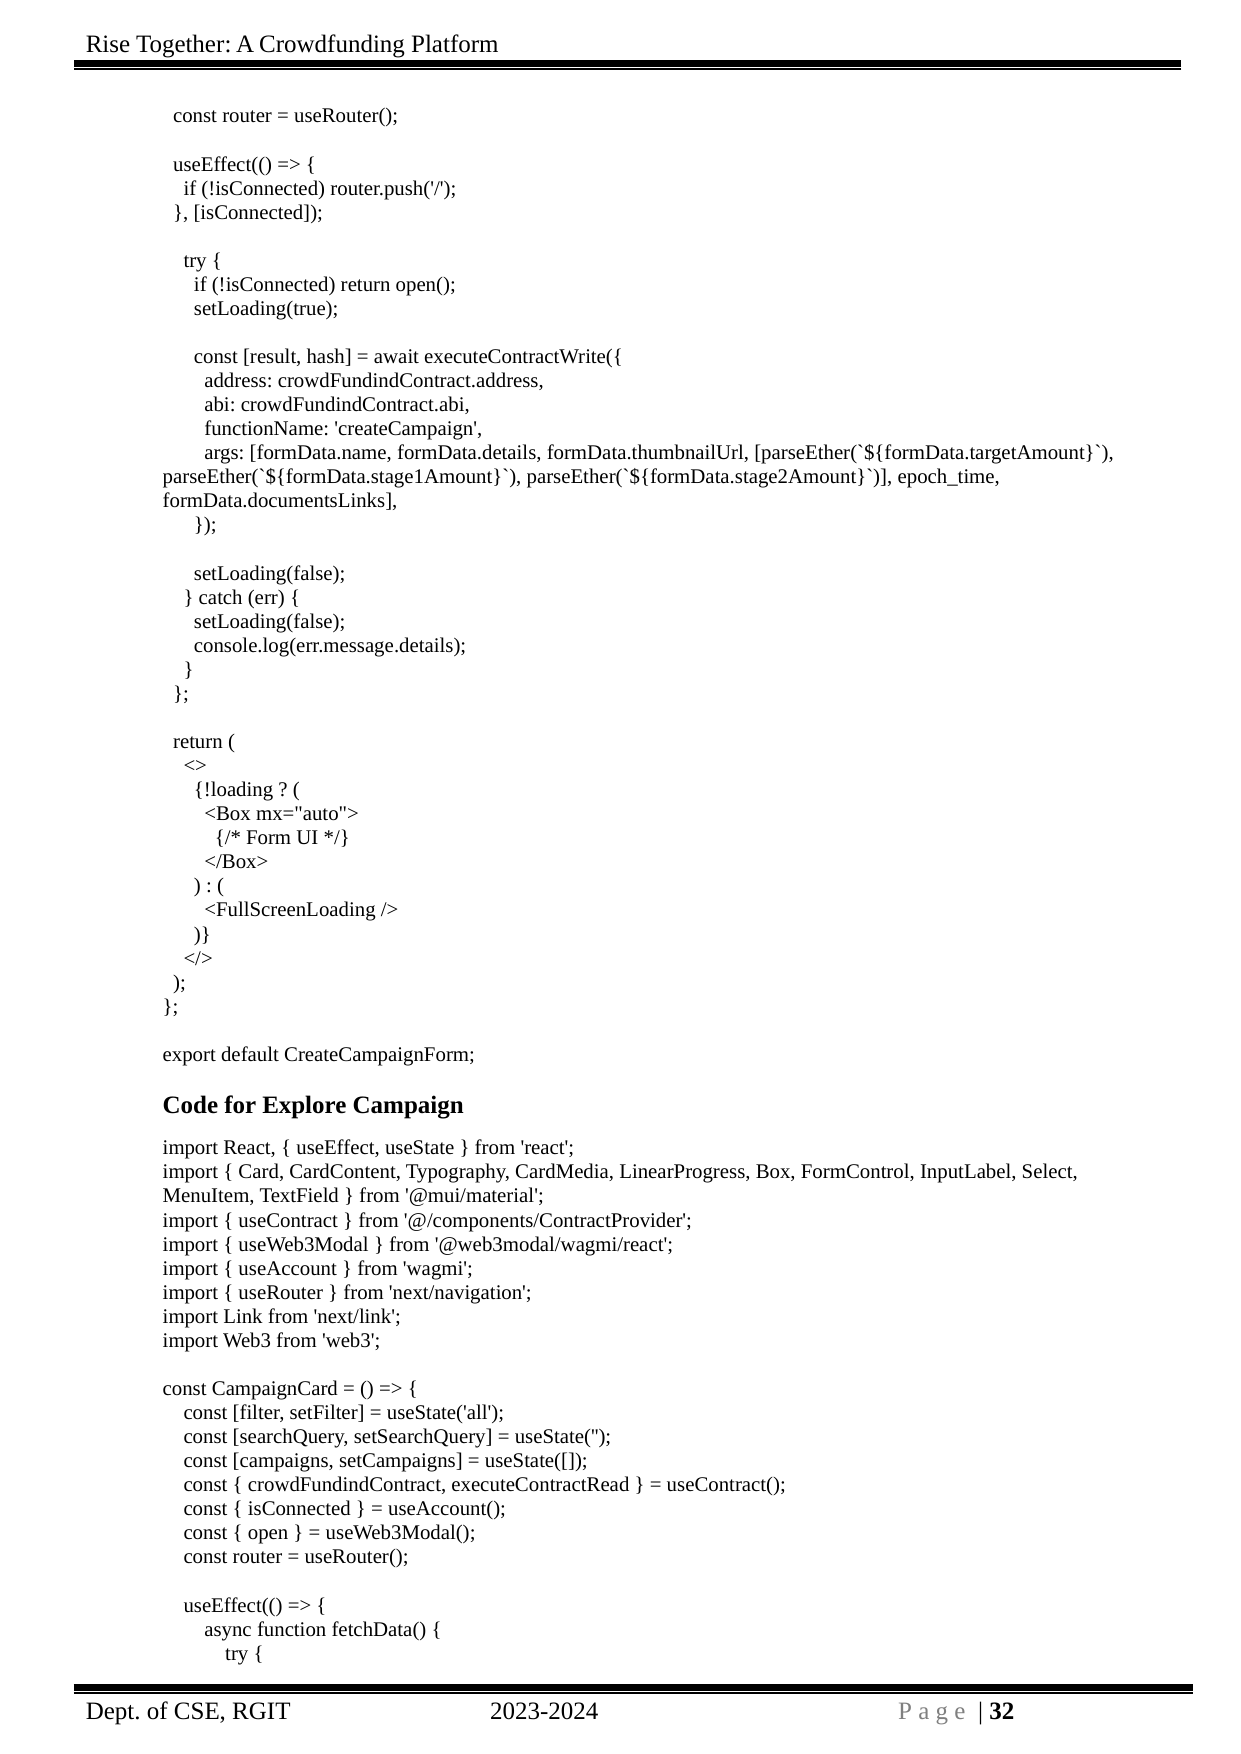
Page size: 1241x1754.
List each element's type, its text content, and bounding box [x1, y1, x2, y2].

text const { crowdFundindContract, executeContractRead } = useContract(); [162, 1472, 1122, 1496]
text const { isConnected } = useAccount(); [162, 1496, 1122, 1520]
text useEffect(() => { [162, 1592, 1122, 1617]
text export default CreateCampaignForm; [162, 1042, 1122, 1066]
text args: [formData.name, formData.details, formData.thumbnailUrl, [parseEther(`${formData.targetAmount}`), parseEther(`${formData.stage1Amount}`), parseEther(`${formData.stage2Amount}`)], epoch_time, formData.documentsLinks], [162, 440, 1122, 512]
text import Link from 'next/link'; [162, 1304, 1122, 1328]
text const CampaignCard = () => { [162, 1376, 1122, 1400]
text if (!isConnected) router.push('/'); [162, 176, 1122, 199]
text import { useWeb3Modal } from '@web3modal/wagmi/react'; [162, 1232, 1122, 1256]
text useEffect(() => { [162, 151, 1122, 176]
text } [162, 657, 1122, 681]
text } catch (err) { [162, 584, 1122, 609]
text async function fetchData() { [162, 1617, 1122, 1641]
text console.log(err.message.details); [162, 633, 1122, 657]
text )} [162, 921, 1122, 946]
text const router = useRouter(); [162, 103, 1122, 127]
text import React, { useEffect, useState } from 'react'; [162, 1135, 1122, 1159]
text const { open } = useWeb3Modal(); [162, 1520, 1122, 1544]
text try { [162, 1641, 1122, 1665]
text ) : ( [162, 873, 1122, 897]
text <FullScreenLoading /> [162, 897, 1122, 921]
text Code for Explore Campaign [162, 1090, 1122, 1119]
text }; [162, 994, 1122, 1018]
text const router = useRouter(); [162, 1544, 1122, 1568]
text const [searchQuery, setSearchQuery] = useState(''); [162, 1424, 1122, 1448]
text return ( [162, 729, 1122, 753]
text </> [162, 946, 1122, 969]
text ); [162, 969, 1122, 994]
text if (!isConnected) return open(); [162, 272, 1122, 296]
text }); [162, 512, 1122, 536]
text import { useRouter } from 'next/navigation'; [162, 1280, 1122, 1304]
text {!loading ? ( [162, 777, 1122, 801]
text import Web3 from 'web3'; [162, 1328, 1122, 1352]
text const [result, hash] = await executeContractWrite({ [162, 344, 1122, 368]
text const [filter, setFilter] = useState('all'); [162, 1400, 1122, 1424]
text setLoading(true); [162, 296, 1122, 320]
text }, [isConnected]); [162, 199, 1122, 224]
text address: crowdFundindContract.address, [162, 368, 1122, 392]
text functionName: 'createCampaign', [162, 416, 1122, 440]
text const [campaigns, setCampaigns] = useState([]); [162, 1448, 1122, 1472]
text </Box> [162, 849, 1122, 873]
text setLoading(false); [162, 561, 1122, 584]
text import { useContract } from '@/components/ContractProvider'; [162, 1207, 1122, 1232]
text }; [162, 681, 1122, 705]
text abi: crowdFundindContract.abi, [162, 392, 1122, 416]
text <> [162, 753, 1122, 777]
text import { useAccount } from 'wagmi'; [162, 1256, 1122, 1280]
text <Box mx="auto"> [162, 801, 1122, 825]
text {/* Form UI */} [162, 825, 1122, 849]
text try { [162, 248, 1122, 272]
text setLoading(false); [162, 609, 1122, 633]
text import { Card, CardContent, Typography, CardMedia, LinearProgress, Box, FormControl, InputLabel, Select, MenuItem, TextField } from '@mui/material'; [162, 1159, 1122, 1207]
